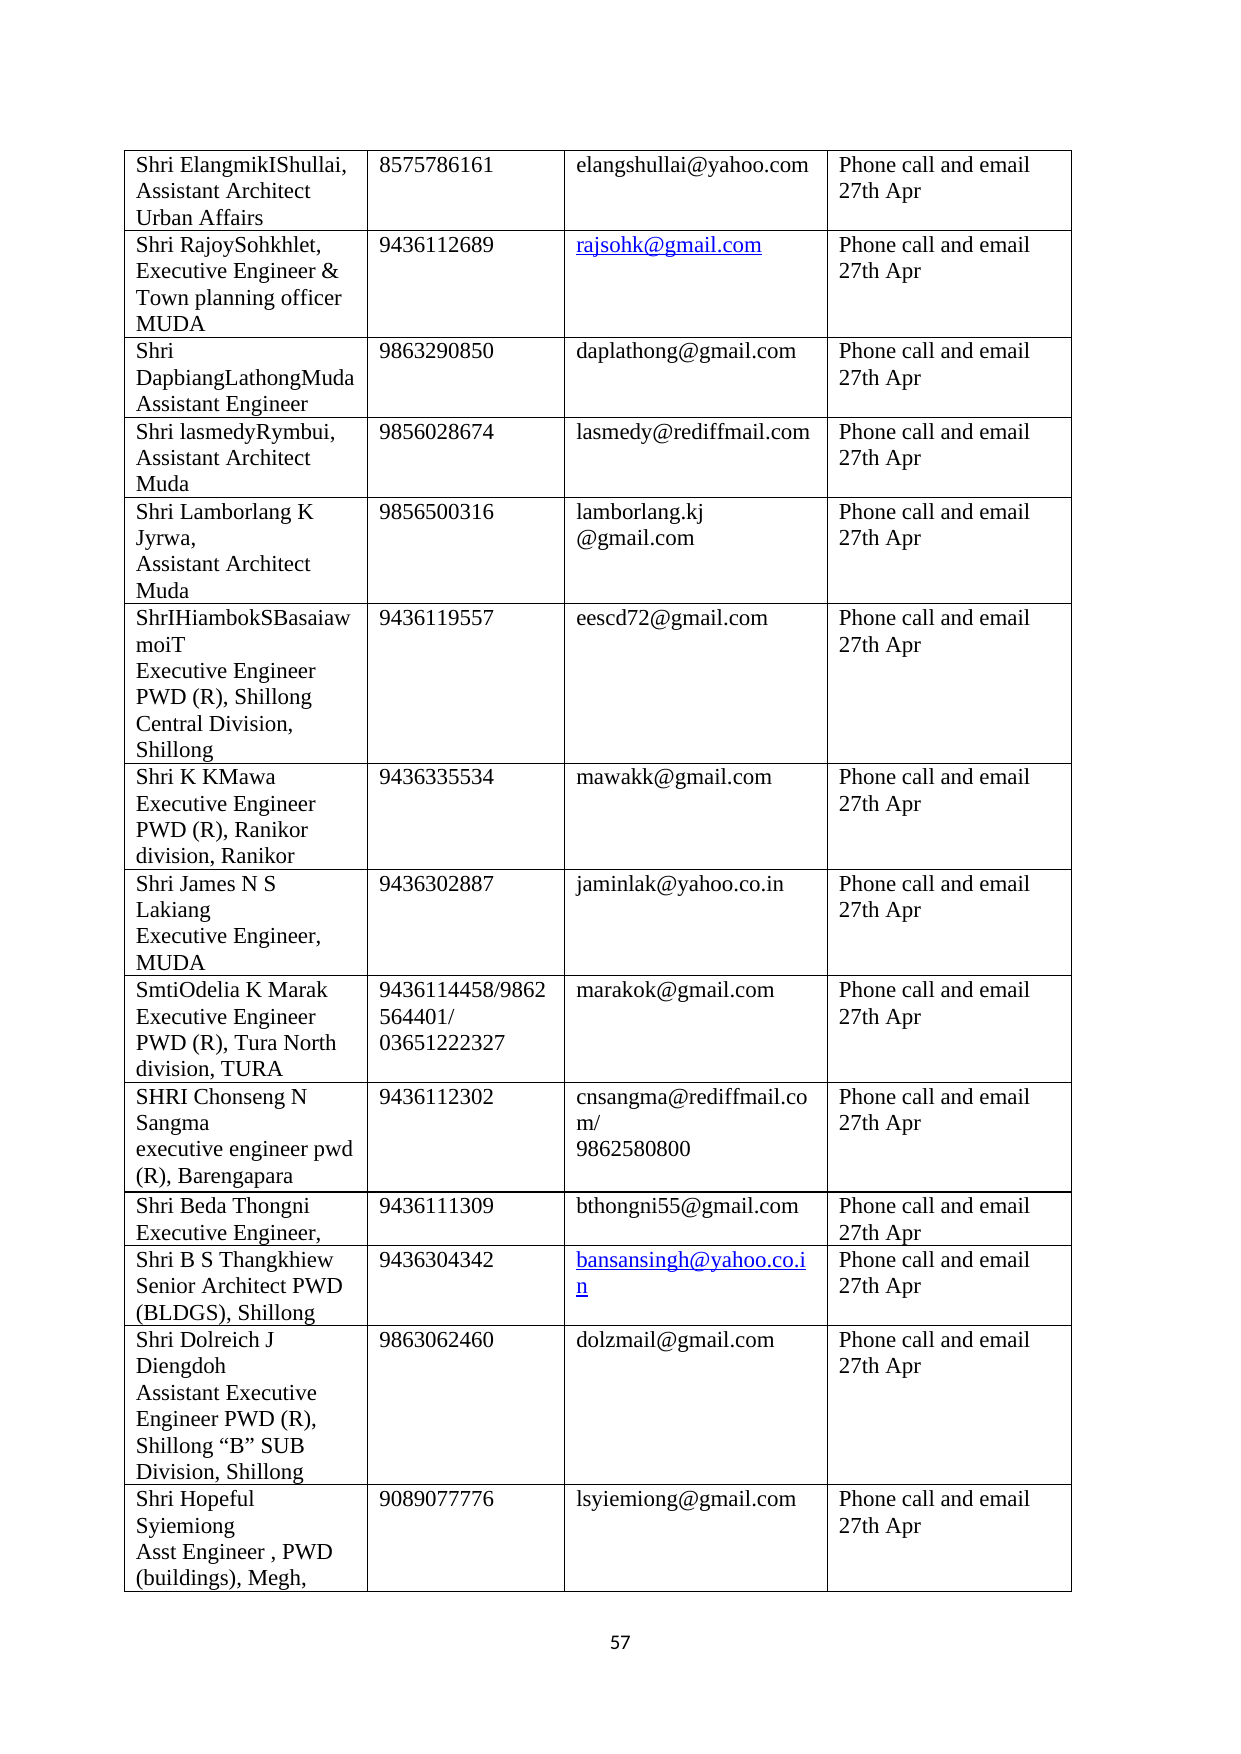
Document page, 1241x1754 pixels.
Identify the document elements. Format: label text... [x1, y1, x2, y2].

table_cell 9863290850 [368, 338, 564, 417]
table_cell Phone call and email 27th Apr [828, 1246, 1071, 1325]
table_cell 9436111309 [368, 1193, 564, 1245]
table_cell elangshullai@yahoo.com [565, 151, 827, 230]
table_cell Phone call and email 27th Apr [828, 604, 1071, 762]
table_cell Phone call and email 27th Apr [828, 764, 1071, 869]
table_cell ShrIHiambokSBasaiawmoiT Executive Engineer PWD (R), Shillong Central Division, Shillong [125, 604, 367, 762]
table_cell Phone call and email 27th Apr [828, 231, 1071, 337]
table_cell Shri K KMawa Executive Engineer PWD (R), Ranikor division, Ranikor [125, 764, 367, 869]
table_cell Phone call and email 27th Apr [828, 498, 1071, 603]
table_cell Phone call and email 27th Apr [828, 1193, 1071, 1245]
table_cell Phone call and email 27th Apr [828, 976, 1071, 1082]
table_cell bthongni55@gmail.com [565, 1193, 827, 1245]
table_cell Phone call and email 27th Apr [828, 870, 1071, 975]
table_cell rajsohk@gmail.com [565, 231, 827, 337]
table_cell Shri ElangmikIShullai, Assistant Architect Urban Affairs [125, 151, 367, 230]
table_cell 9089077776 [368, 1485, 564, 1591]
table_cell 9436114458/9862564401/ 03651222327 [368, 976, 564, 1082]
table_cell cnsangma@rediffmail.com/ 9862580800 [565, 1083, 827, 1191]
table_cell lamborlang.kj @gmail.com [565, 498, 827, 603]
table_cell Shri Dolreich J Diengdoh Assistant Executive Engineer PWD (R), Shillong “B” SUB Division, Shillong [125, 1326, 367, 1484]
table_cell Phone call and email 27th Apr [828, 1083, 1071, 1191]
table_cell SmtiOdelia K Marak Executive Engineer PWD (R), Tura North division, TURA [125, 976, 367, 1082]
table_cell lasmedy@rediffmail.com [565, 418, 827, 497]
table_cell Phone call and email 27th Apr [828, 338, 1071, 417]
table_cell Phone call and email 27th Apr [828, 418, 1071, 497]
table_cell 9436302887 [368, 870, 564, 975]
table_cell 9863062460 [368, 1326, 564, 1484]
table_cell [828, 1485, 1071, 1591]
table_cell Shri James N S Lakiang Executive Engineer, MUDA [125, 870, 367, 975]
table_cell 9856500316 [368, 498, 564, 603]
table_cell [828, 151, 1071, 230]
table_cell Shri lasmedyRymbui, Assistant Architect Muda [125, 418, 367, 497]
table_cell SHRI Chonseng N Sangma executive engineer pwd (R), Barengapara [125, 1083, 367, 1191]
table_cell 8575786161 [368, 151, 564, 230]
table_cell Shri DapbiangLathongMuda Assistant Engineer [125, 338, 367, 417]
table_cell daplathong@gmail.com [565, 338, 827, 417]
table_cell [125, 1485, 367, 1591]
table_cell dolzmail@gmail.com [565, 1326, 827, 1484]
table_cell eescd72@gmail.com [565, 604, 827, 762]
table_cell 9856028674 [368, 418, 564, 497]
table_cell Shri Beda Thongni Executive Engineer, [125, 1193, 367, 1245]
table_cell 9436335534 [368, 764, 564, 869]
table_cell jaminlak@yahoo.co.in [565, 870, 827, 975]
table_cell Phone call and email 27th Apr [828, 1326, 1071, 1484]
table_cell 9436119557 [368, 604, 564, 762]
table_cell Shri RajoySohkhlet, Executive Engineer & Town planning officer MUDA [125, 231, 367, 337]
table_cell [565, 1485, 827, 1591]
table_cell 9436112302 [368, 1083, 564, 1191]
table_cell Shri B S Thangkhiew Senior Architect PWD (BLDGS), Shillong [125, 1246, 367, 1325]
table_cell mawakk@gmail.com [565, 764, 827, 869]
table_cell bansansingh@yahoo.co.in [565, 1246, 827, 1325]
table_cell marakok@gmail.com [565, 976, 827, 1082]
table_cell 9436304342 [368, 1246, 564, 1325]
table_cell Shri Lamborlang K Jyrwa, Assistant Architect Muda [125, 498, 367, 603]
table_cell 9436112689 [368, 231, 564, 337]
